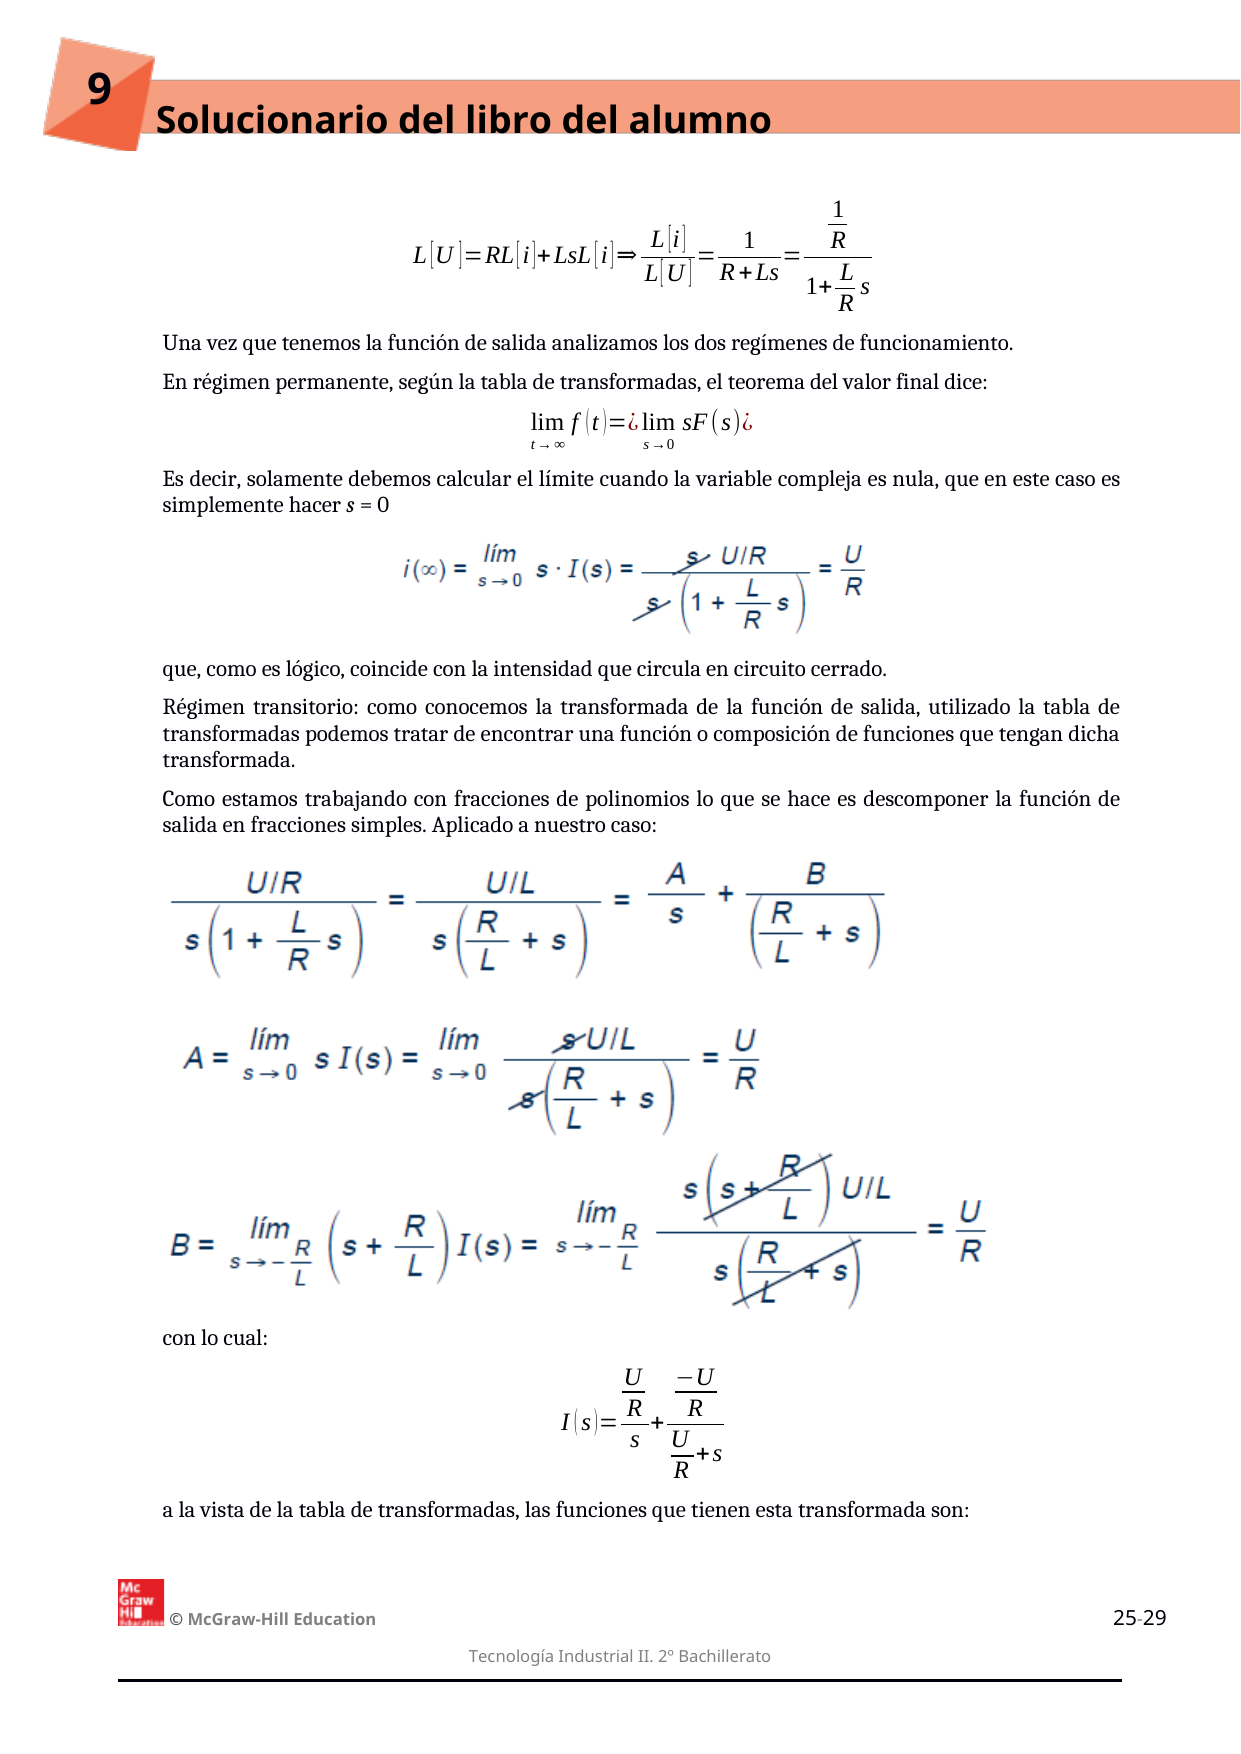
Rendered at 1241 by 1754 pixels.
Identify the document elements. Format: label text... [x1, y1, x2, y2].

text Régimen transitorio: como conocemos la transformada de la función de salida, utilizado la tabla de transformadas podemos tratar de encontrar una función o composición de funciones que tengan dicha transformada. [162, 694, 1122, 773]
text Es decir, solamente debemos calcular el límite cuando la variable compleja es nula, que en este caso es simplemente hacer s = 0 [162, 466, 1122, 518]
text con lo cual: [162, 1324, 1122, 1351]
text a la vista de la tabla de transformadas, las funciones que tienen esta transformada son: [162, 1497, 1122, 1523]
text En régimen permanente, según la tabla de transformadas, el teorema del valor final dice: [162, 369, 1122, 395]
text que, como es lógico, coincide con la intensidad que circula en circuito cerrado. [162, 655, 1122, 682]
text Una vez que tenemos la función de salida analizamos los dos regímenes de funcionamiento. [162, 330, 1122, 356]
text Como estamos trabajando con fracciones de polinomios lo que se hace es descomponer la función de salida en fracciones simples. Aplicado a nuestro caso: [162, 786, 1122, 838]
